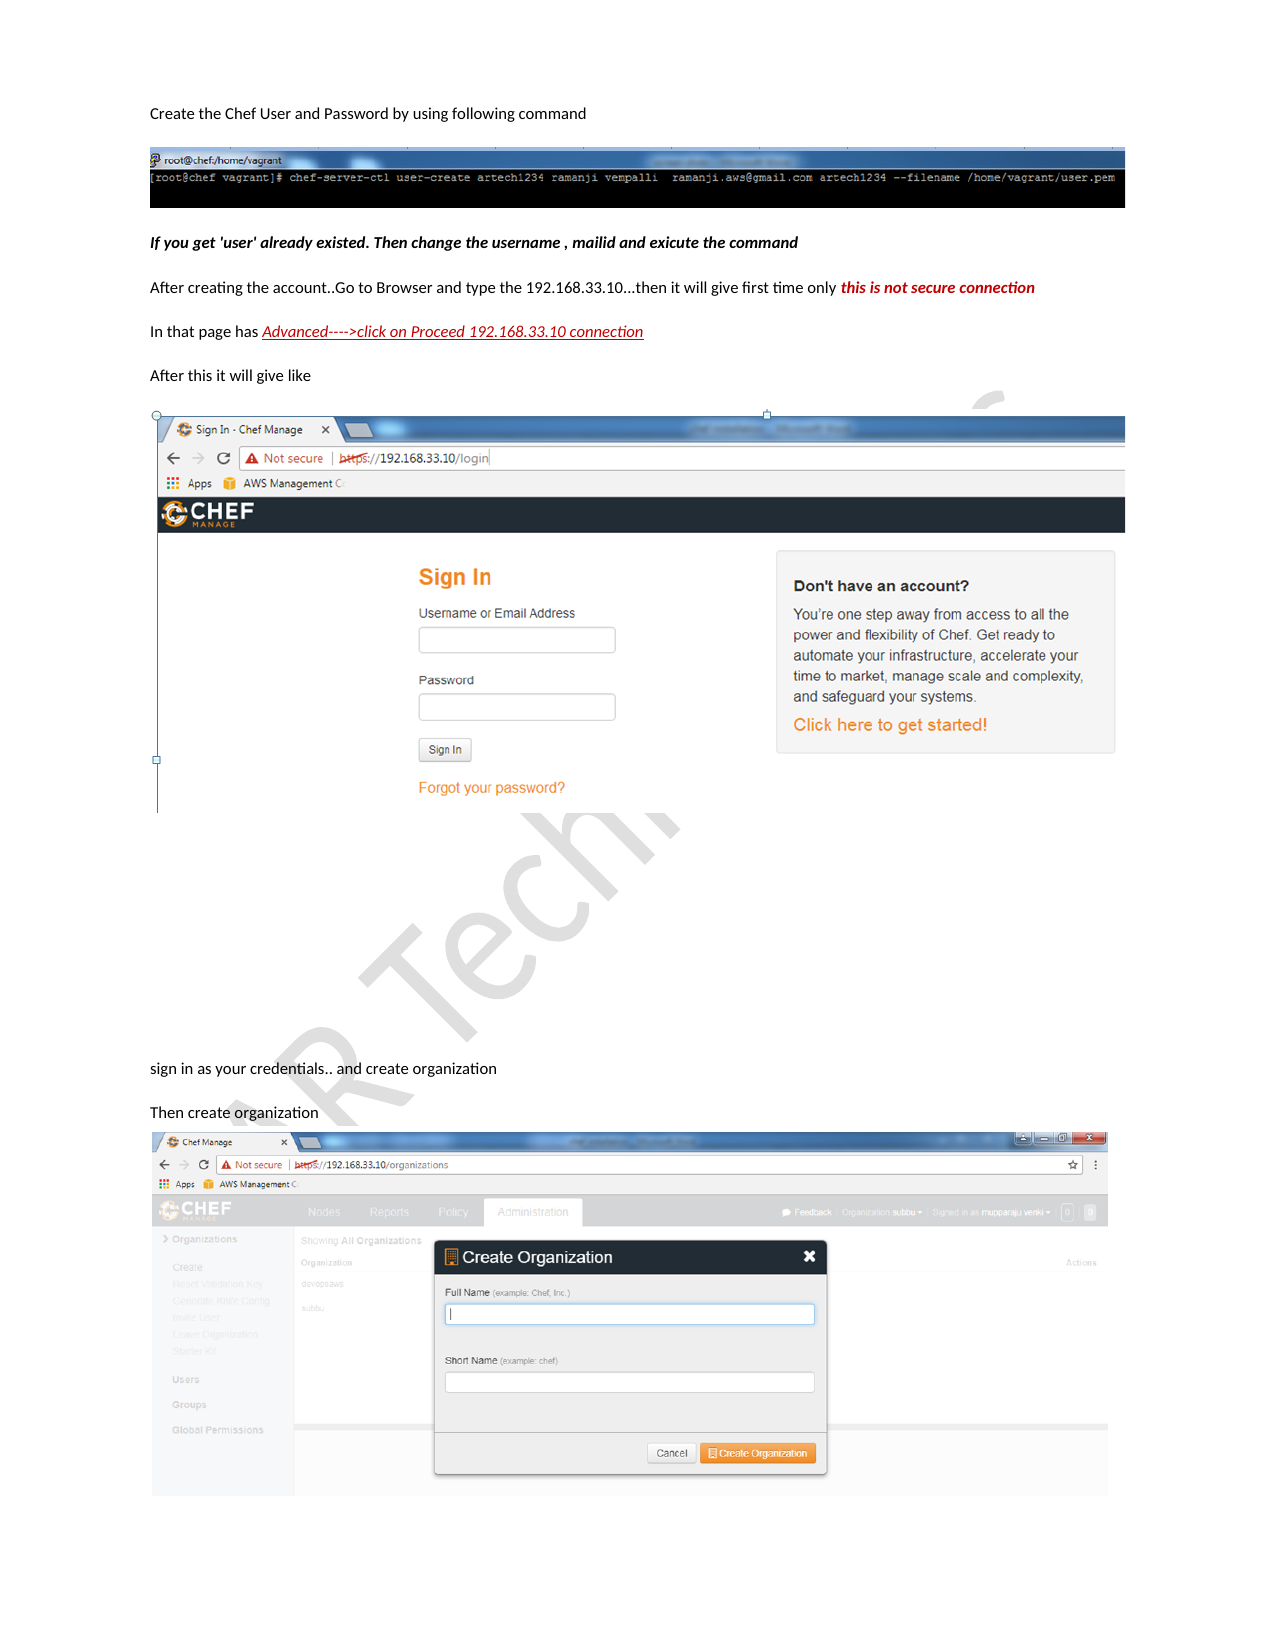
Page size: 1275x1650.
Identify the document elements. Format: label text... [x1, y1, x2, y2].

text After this it will give like [150, 365, 1125, 386]
text Create the Chef User and Password by using following command [150, 103, 1125, 123]
text If you get 'user' already existed. Then change the username , mailid and exicute the command [150, 233, 1125, 253]
text sign in as your credentials.. and create organization [150, 1058, 1125, 1078]
picture [150, 147, 1125, 208]
picture [150, 1126, 1125, 1496]
text In that page has Advanced---->click on Proceed 192.168.33.10 connection [150, 321, 1125, 341]
text After creating the account..Go to Browser and type the 192.168.33.10...then it will give first time only this is not secure connection [150, 277, 1125, 297]
picture [150, 409, 1125, 813]
text Then create organization [150, 1102, 1125, 1126]
